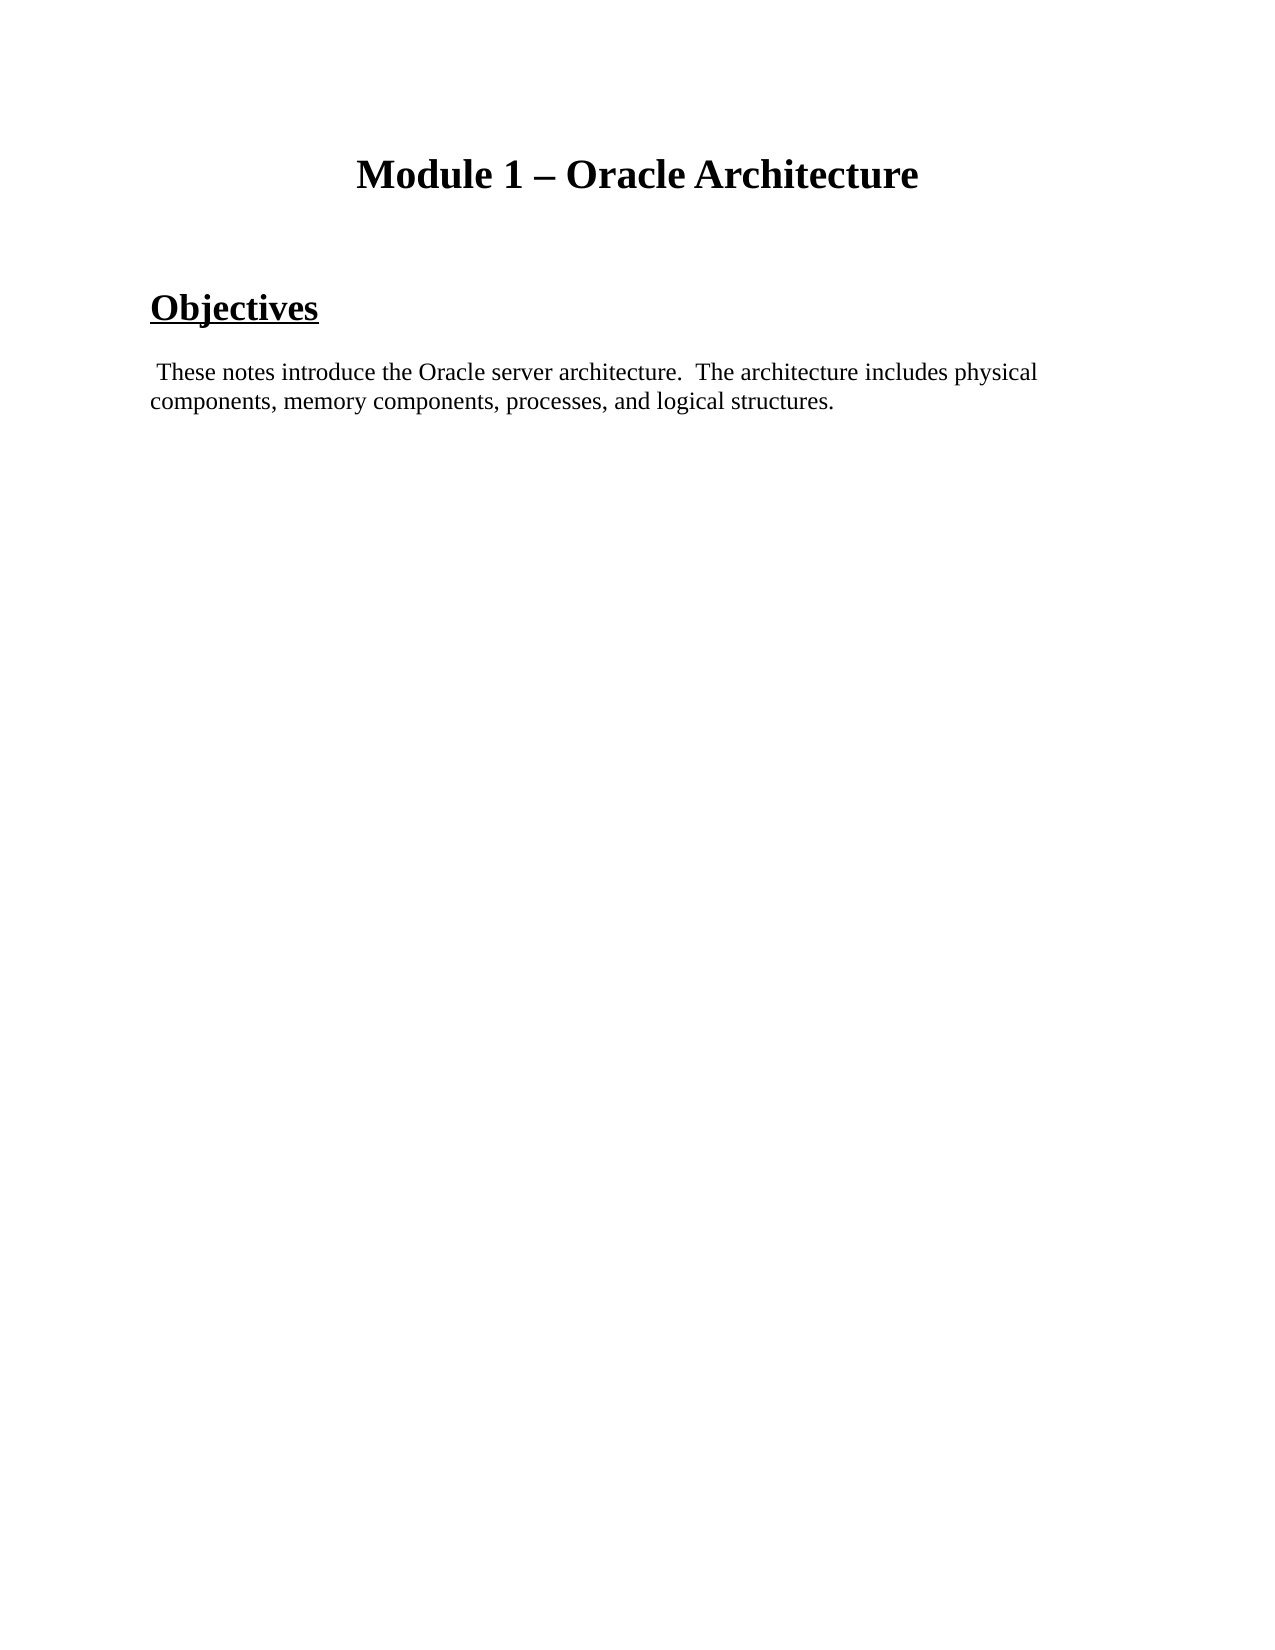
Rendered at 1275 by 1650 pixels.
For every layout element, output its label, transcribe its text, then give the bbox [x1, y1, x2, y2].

text These notes introduce the Oracle server architecture. The architecture includes physical components, memory components, processes, and logical structures. [150, 357, 1125, 415]
text Objectives [150, 285, 1125, 328]
text Module 1 – Oracle Architecture [150, 150, 1125, 198]
